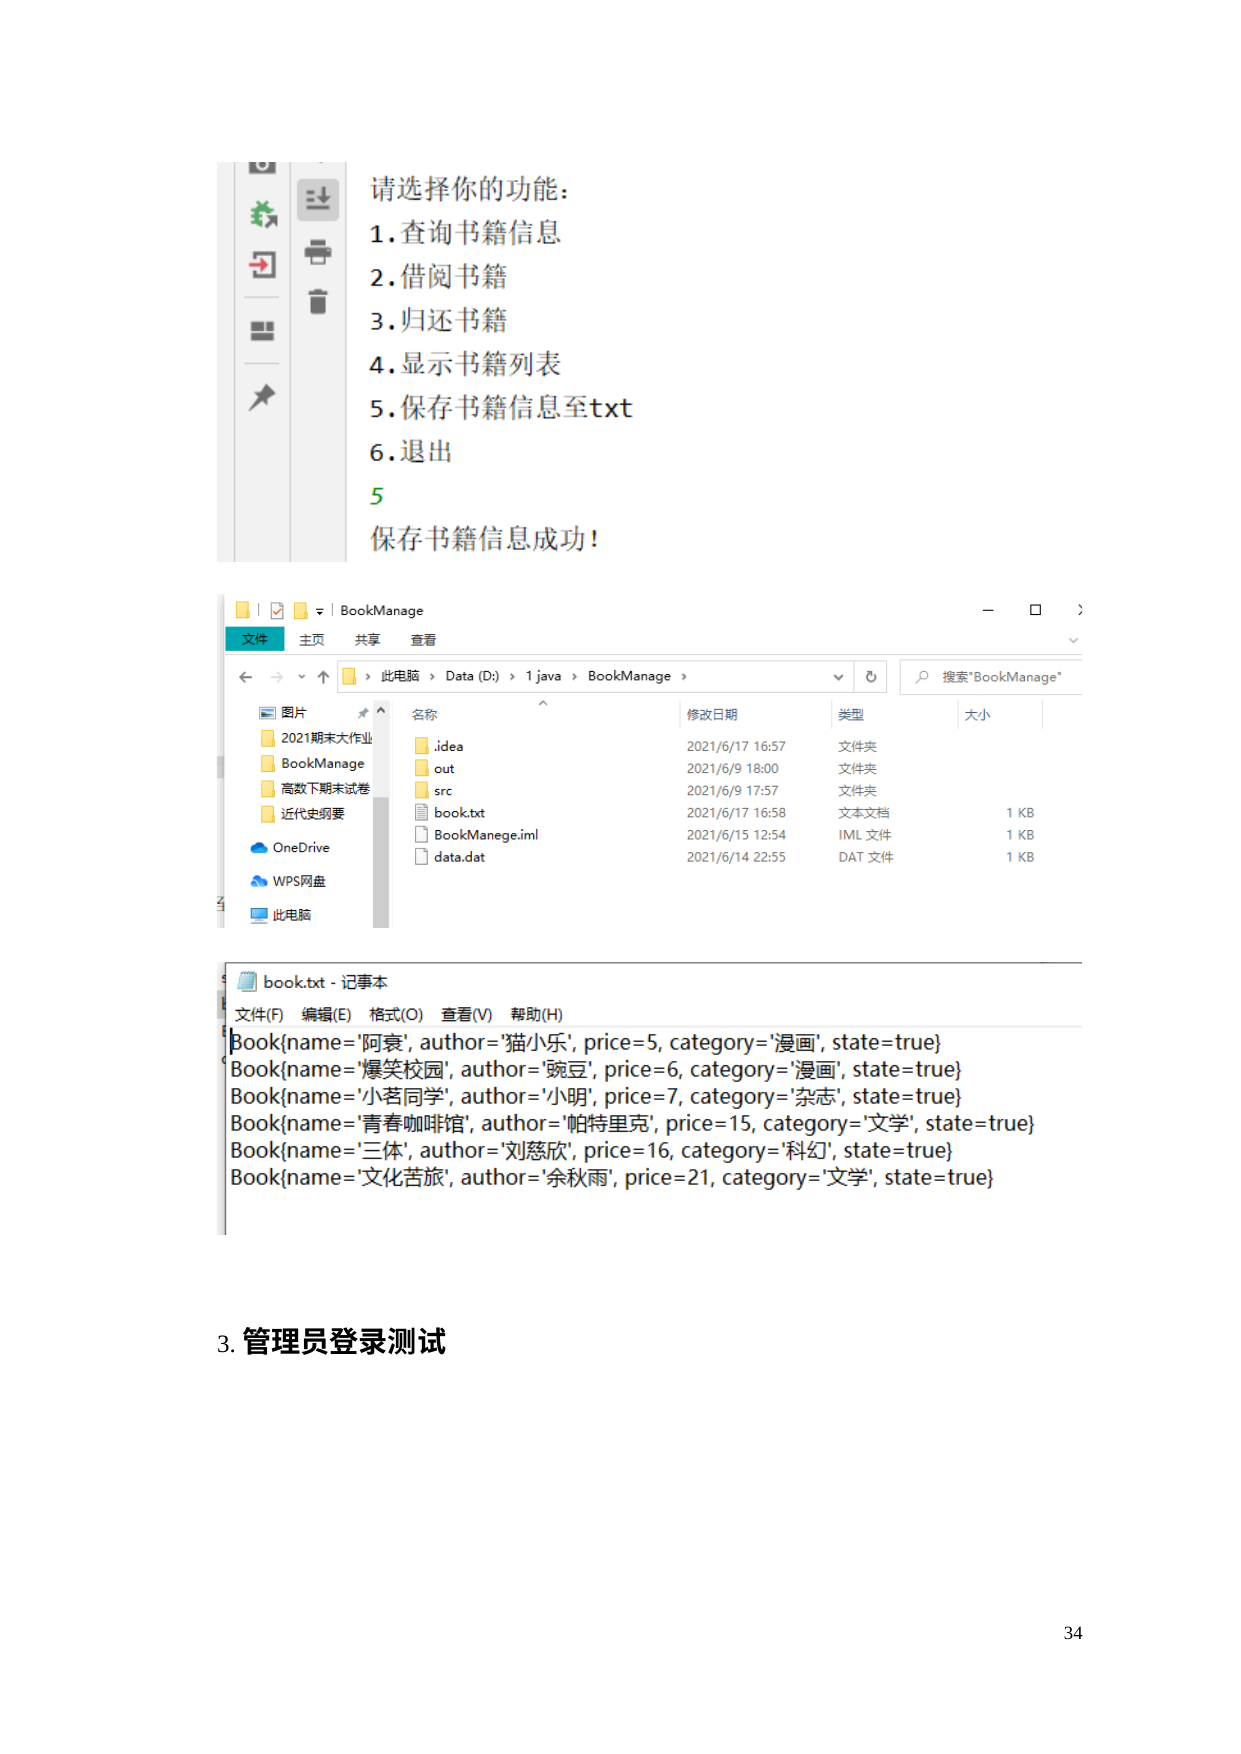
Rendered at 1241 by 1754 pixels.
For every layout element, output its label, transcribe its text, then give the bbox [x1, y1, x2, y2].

picture [216, 594, 1083, 928]
picture [216, 962, 1082, 1235]
picture [216, 162, 887, 562]
list 管理员登录测试 [217, 1307, 1082, 1372]
